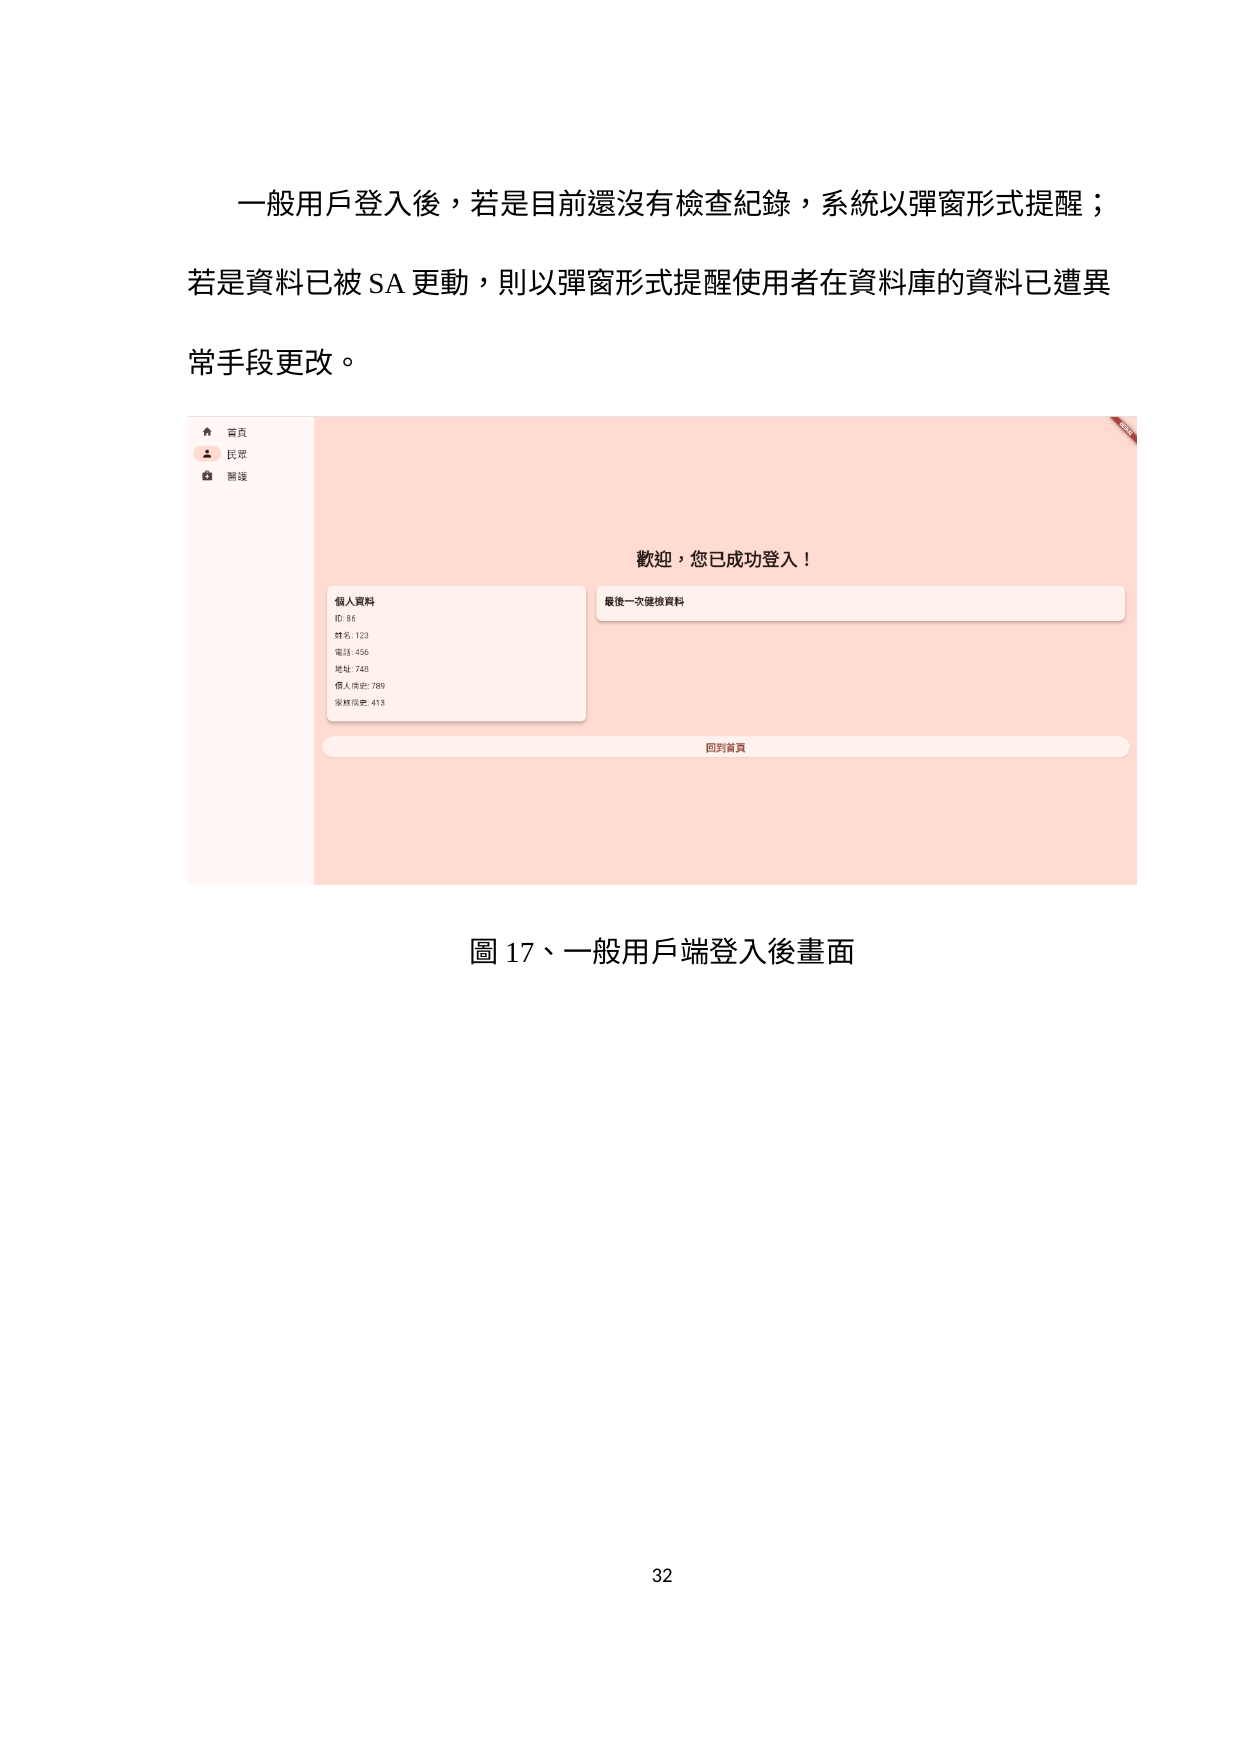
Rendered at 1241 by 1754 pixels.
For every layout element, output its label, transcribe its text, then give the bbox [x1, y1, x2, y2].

text 圖 17、一般用戶端登入後畫面 [187, 910, 1137, 989]
text 一般用戶登入後，若是目前還沒有檢查紀錄，系統以彈窗形式提醒；若是資料已被SA更動，則以彈窗形式提醒使用者在資料庫的資料已遭異常手段更改。 [187, 162, 1137, 400]
picture [187, 416, 1137, 885]
